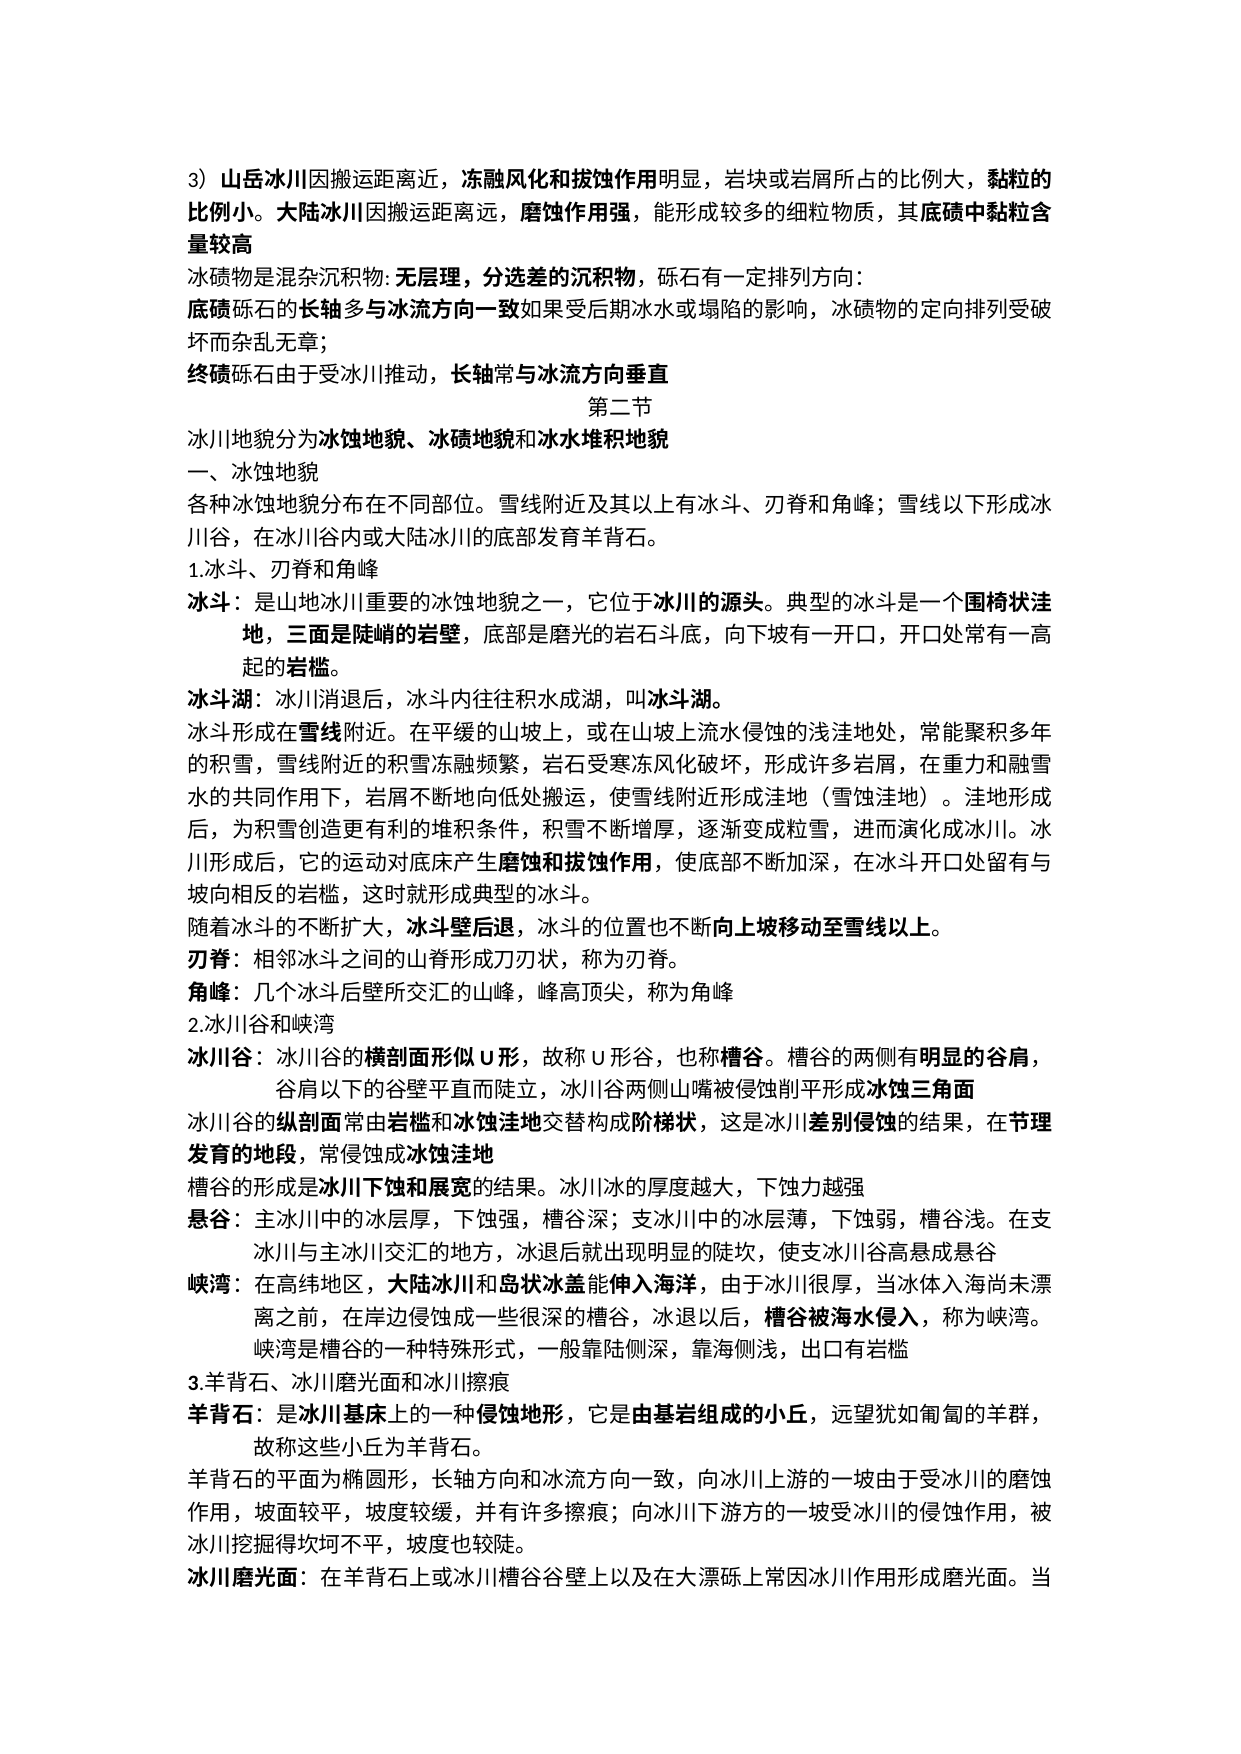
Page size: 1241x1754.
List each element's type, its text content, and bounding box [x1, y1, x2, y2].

text 冰川谷：冰川谷的横剖面形似U形，故称U形谷，也称槽谷。槽谷的两侧有明显的谷肩，谷肩以下的谷壁平直而陡立，冰川谷两侧山嘴被侵蚀削平形成冰蚀三角面 [187, 1039, 1053, 1104]
text 峡湾：在高纬地区，大陆冰川和岛状冰盖能伸入海洋，由于冰川很厚，当冰体入海尚未漂离之前，在岸边侵蚀成一些很深的槽谷，冰退以后，槽谷被海水侵入，称为峡湾。峡湾是槽谷的一种特殊形式，一般靠陆侧深，靠海侧浅，出口有岩槛 [187, 1267, 1053, 1364]
text 底碛砾石的长轴多与冰流方向一致如果受后期冰水或塌陷的影响，冰碛物的定向排列受破坏而杂乱无章； [187, 292, 1053, 357]
text 冰川谷的纵剖面常由岩槛和冰蚀洼地交替构成阶梯状，这是冰川差别侵蚀的结果，在节理发育的地段，常侵蚀成冰蚀洼地 [187, 1104, 1053, 1169]
text 冰川地貌分为冰蚀地貌、冰碛地貌和冰水堆积地貌 [187, 422, 1053, 454]
text 第二节 [187, 389, 1053, 422]
text 各种冰蚀地貌分布在不同部位。雪线附近及其以上有冰斗、刃脊和角峰；雪线以下形成冰川谷，在冰川谷内或大陆冰川的底部发育羊背石。 [187, 487, 1053, 552]
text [187, 1559, 1053, 1592]
text 一、冰蚀地貌 [187, 454, 1053, 487]
text 1.冰斗、刃脊和角峰 [187, 552, 1053, 584]
text 2.冰川谷和峡湾 [187, 1007, 1053, 1039]
text 3）山岳冰川因搬运距离近，冻融风化和拔蚀作用明显，岩块或岩屑所占的比例大，黏粒的比例小。大陆冰川因搬运距离远，磨蚀作用强，能形成较多的细粒物质，其底碛中黏粒含量较高 [187, 162, 1053, 259]
text 随着冰斗的不断扩大，冰斗壁后退，冰斗的位置也不断向上坡移动至雪线以上。 [187, 909, 1053, 942]
text 3.羊背石、冰川磨光面和冰川擦痕 [187, 1364, 1053, 1397]
text 冰斗：是山地冰川重要的冰蚀地貌之一，它位于冰川的源头。典型的冰斗是一个围椅状洼地，三面是陡峭的岩壁，底部是磨光的岩石斗底，向下坡有一开口，开口处常有一高起的岩槛。 [187, 584, 1053, 682]
text 羊背石的平面为椭圆形，长轴方向和冰流方向一致，向冰川上游的一坡由于受冰川的磨蚀作用，坡面较平，坡度较缓，并有许多擦痕；向冰川下游方的一坡受冰川的侵蚀作用，被冰川挖掘得坎坷不平，坡度也较陡。 [187, 1462, 1053, 1559]
text 冰斗湖：冰川消退后，冰斗内往往积水成湖，叫冰斗湖。 [187, 682, 1053, 714]
text 悬谷：主冰川中的冰层厚，下蚀强，槽谷深；支冰川中的冰层薄，下蚀弱，槽谷浅。在支冰川与主冰川交汇的地方，冰退后就出现明显的陡坎，使支冰川谷高悬成悬谷 [187, 1202, 1053, 1267]
text 终碛砾石由于受冰川推动，长轴常与冰流方向垂直 [187, 357, 1053, 389]
text 冰斗形成在雪线附近。在平缓的山坡上，或在山坡上流水侵蚀的浅洼地处，常能聚积多年的积雪，雪线附近的积雪冻融频繁，岩石受寒冻风化破坏，形成许多岩屑，在重力和融雪水的共同作用下，岩屑不断地向低处搬运，使雪线附近形成洼地（雪蚀洼地）。洼地形成后，为积雪创造更有利的堆积条件，积雪不断增厚，逐渐变成粒雪，进而演化成冰川。冰川形成后，它的运动对底床产生磨蚀和拔蚀作用，使底部不断加深，在冰斗开口处留有与坡向相反的岩槛，这时就形成典型的冰斗。 [187, 714, 1053, 909]
text 角峰：几个冰斗后壁所交汇的山峰，峰高顶尖，称为角峰 [187, 974, 1053, 1007]
text 刃脊：相邻冰斗之间的山脊形成刀刃状，称为刃脊。 [187, 942, 1053, 974]
text 槽谷的形成是冰川下蚀和展宽的结果。冰川冰的厚度越大，下蚀力越强 [187, 1169, 1053, 1202]
text 羊背石：是冰川基床上的一种侵蚀地形，它是由基岩组成的小丘，远望犹如匍匐的羊群，故称这些小丘为羊背石。 [187, 1397, 1053, 1462]
text 冰碛物是混杂沉积物: 无层理，分选差的沉积物，砾石有一定排列方向： [187, 259, 1053, 292]
